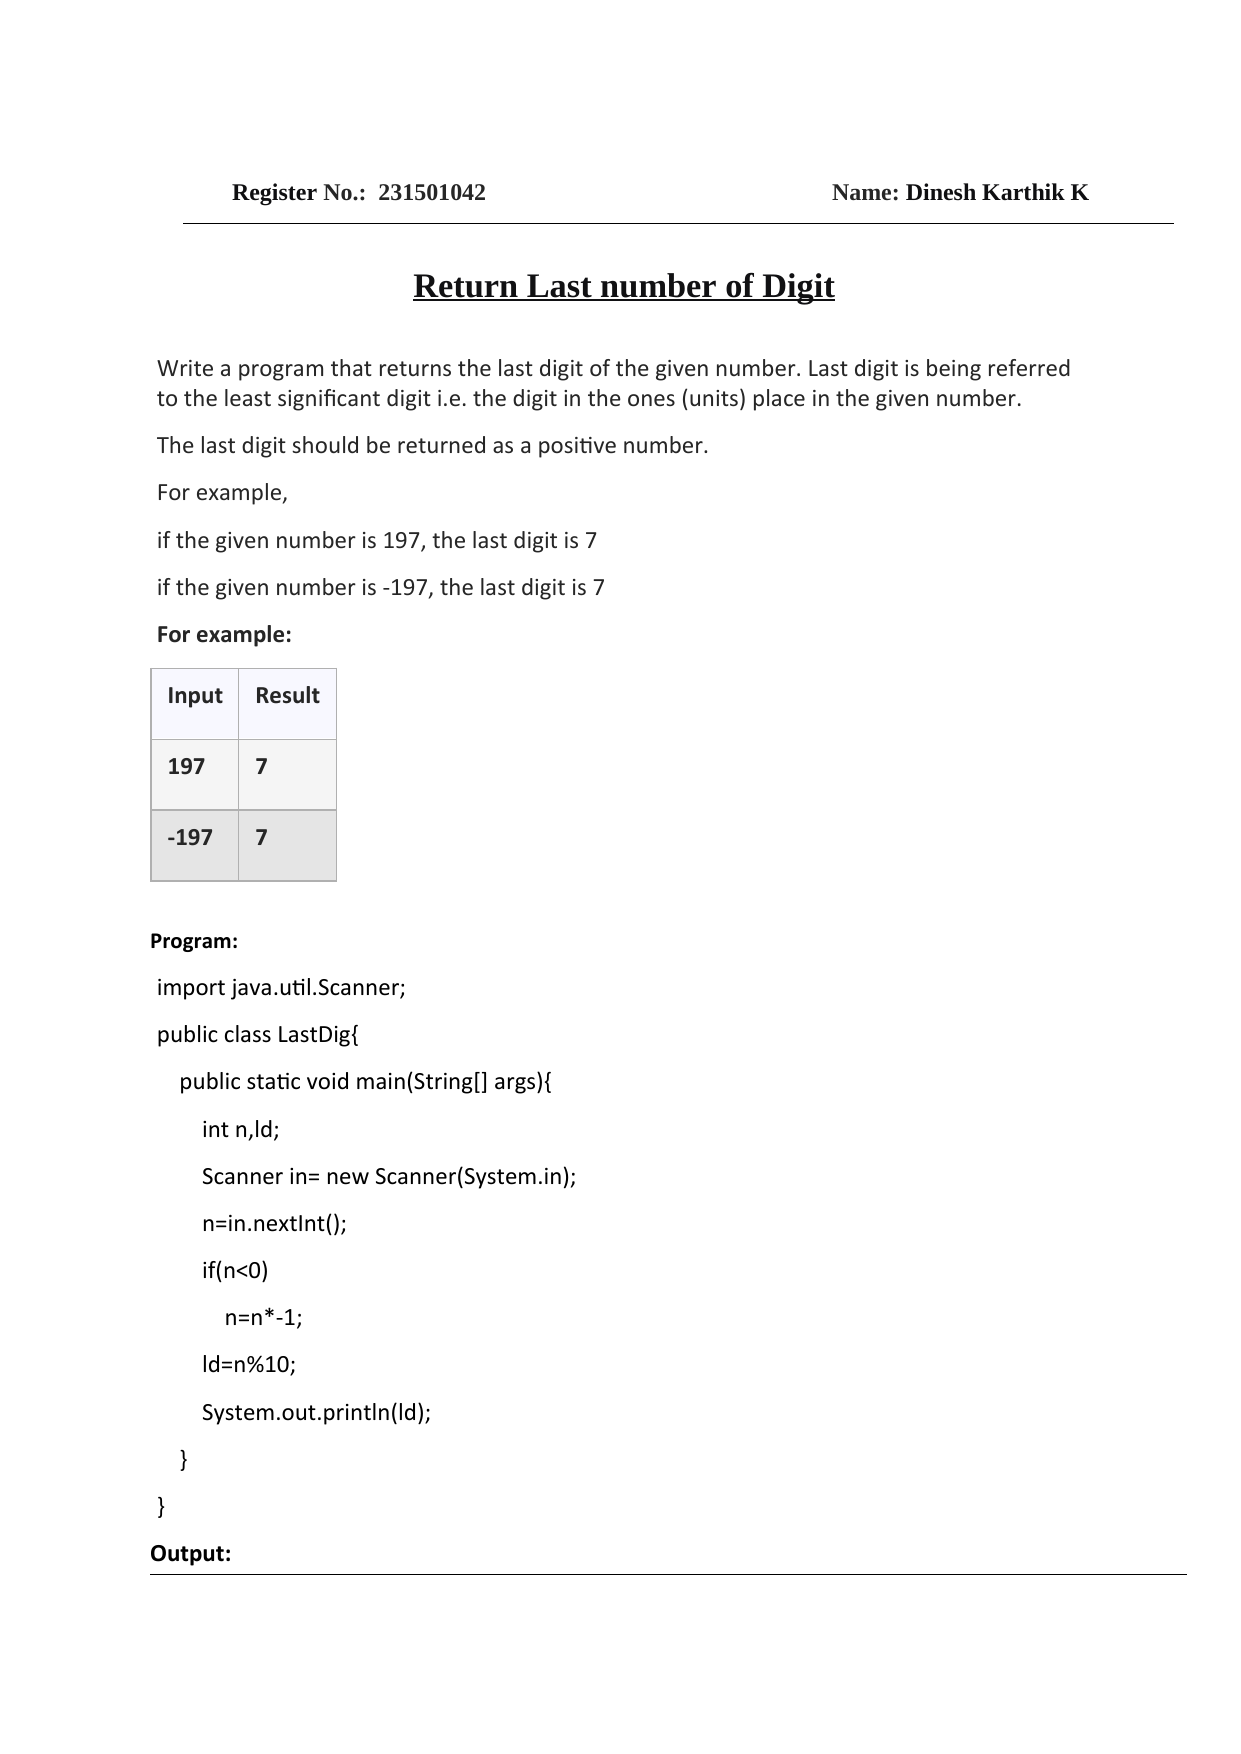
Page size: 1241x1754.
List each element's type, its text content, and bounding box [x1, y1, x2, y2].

text n=in.nextInt(); [157, 1207, 1090, 1238]
text public class LastDig{ [157, 1018, 1090, 1049]
text n=n*-1; [157, 1301, 1090, 1332]
text } [157, 1490, 1090, 1521]
text System.out.println(ld); [157, 1396, 1090, 1426]
text if(n<0) [157, 1254, 1090, 1285]
text public static void main(String[] args){ [157, 1066, 1090, 1096]
text Output: [150, 1537, 1090, 1568]
table_header Input [152, 669, 238, 738]
text if the given number is -197, the last digit is 7 [157, 571, 1090, 601]
text For example: [157, 618, 1090, 649]
text ld=n%10; [157, 1349, 1090, 1379]
text Scanner in= new Scanner(System.in); [157, 1160, 1090, 1190]
text Program: [150, 926, 1090, 954]
text Register No.: 231501042 Name: Dinesh Karthik K [232, 178, 1090, 205]
text int n,ld; [157, 1113, 1090, 1143]
table_cell 7 [239, 740, 336, 809]
text The last digit should be returned as a positive number. [157, 429, 1090, 460]
text For example, [157, 477, 1090, 507]
text Write a program that returns the last digit of the given number. Last digit is being referred to the least significant digit i.e. the digit in the ones (units) place in the given number. [157, 352, 1090, 413]
table_cell 7 [239, 811, 336, 880]
table_header Result [239, 669, 336, 738]
text import java.util.Scanner; [157, 971, 1090, 1002]
table_cell -197 [152, 811, 238, 880]
text if the given number is 197, the last digit is 7 [157, 524, 1090, 554]
table_cell 197 [152, 740, 238, 809]
text } [157, 1443, 1090, 1473]
text Return Last number of Digit [158, 265, 1090, 304]
